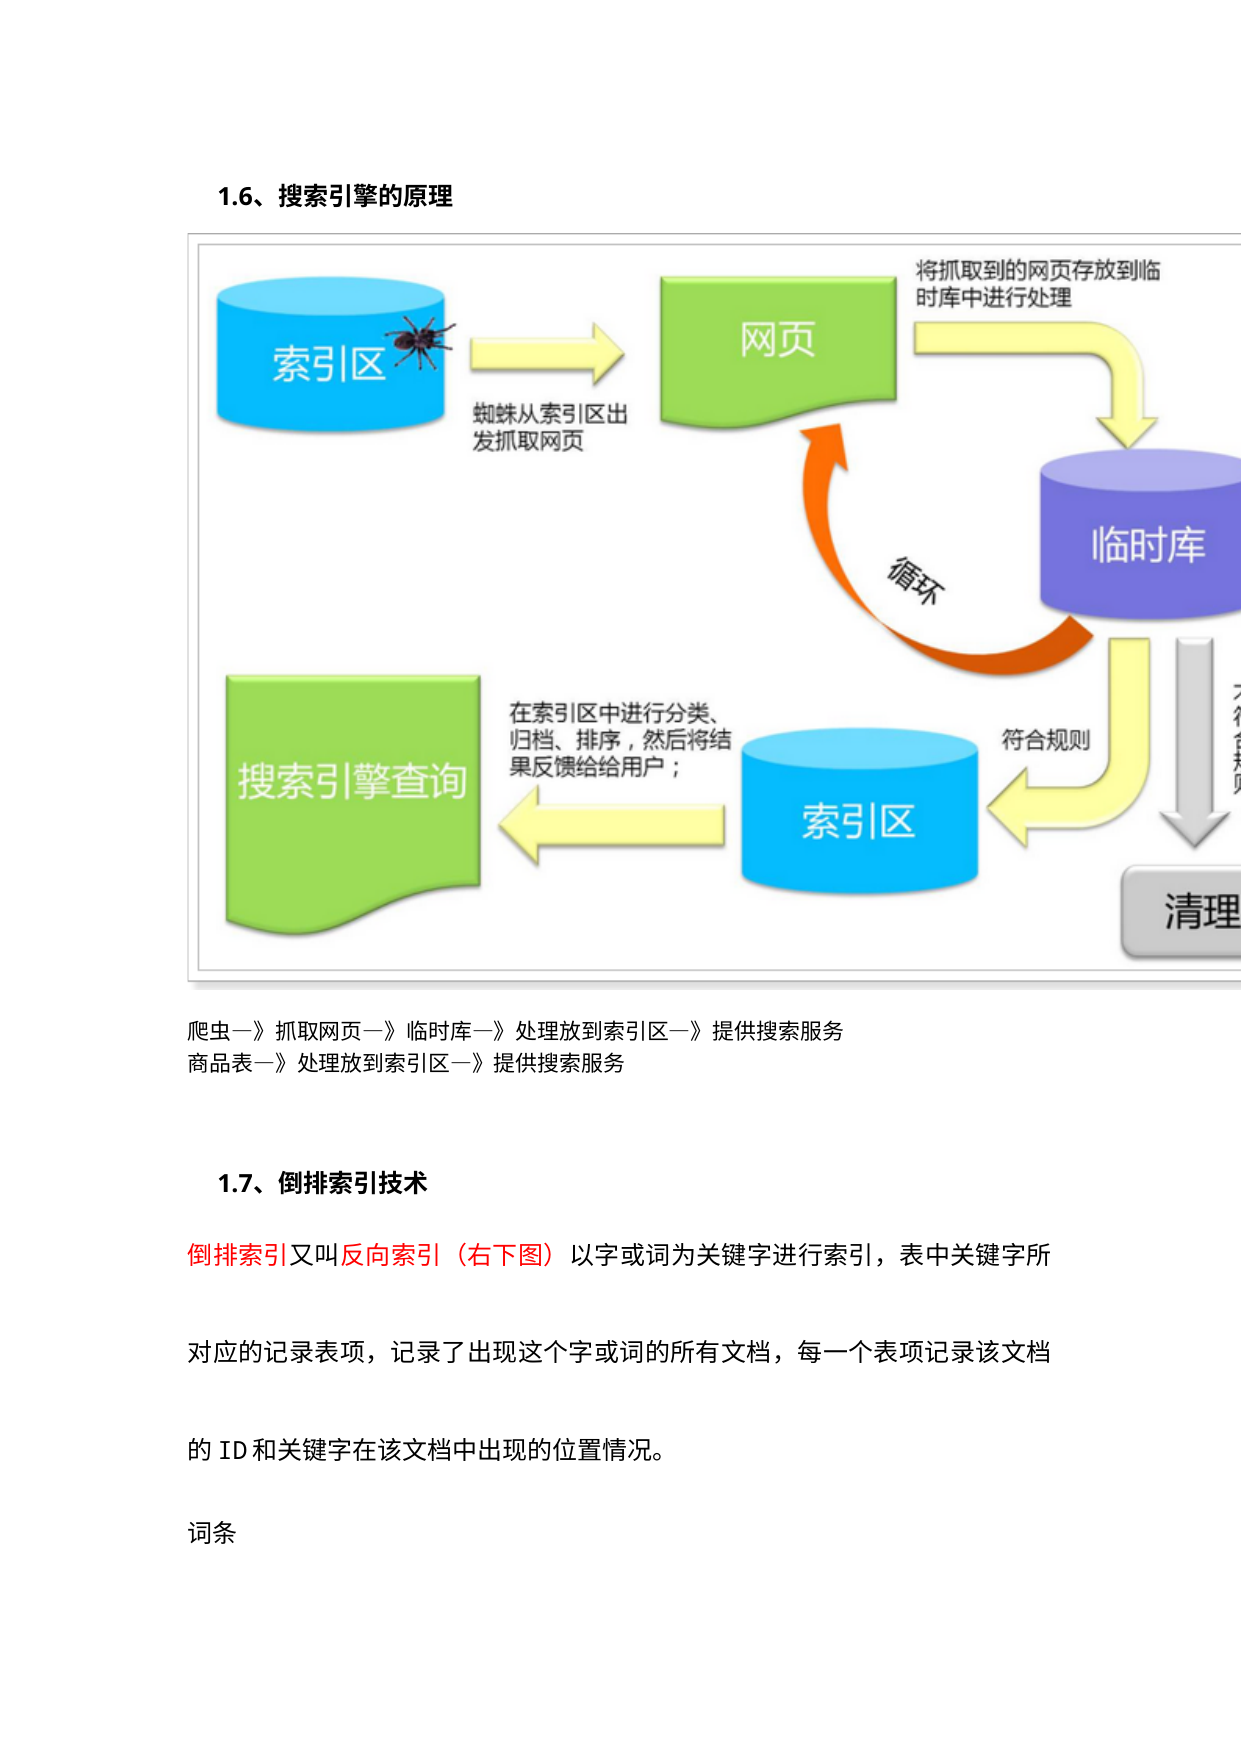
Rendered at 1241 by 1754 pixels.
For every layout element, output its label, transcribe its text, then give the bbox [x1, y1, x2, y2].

text 倒排索引又叫反向索引（右下图）以字或词为关键字进行索引，表中关键字所对应的记录表项，记录了出现这个字或词的所有文档，每一个表项记录该文档的ID和关键字在该文档中出现的位置情况。 [187, 1221, 1053, 1481]
subtitle 倒排索引技术 [217, 1149, 1053, 1214]
picture [187, 233, 1241, 990]
text 爬虫—》抓取网页—》临时库—》处理放到索引区—》提供搜索服务 [187, 1013, 1053, 1046]
text 商品表—》处理放到索引区—》提供搜索服务 [187, 1046, 1053, 1078]
text 词条 [187, 1499, 1053, 1564]
subtitle 搜索引擎的原理 [217, 162, 1053, 227]
